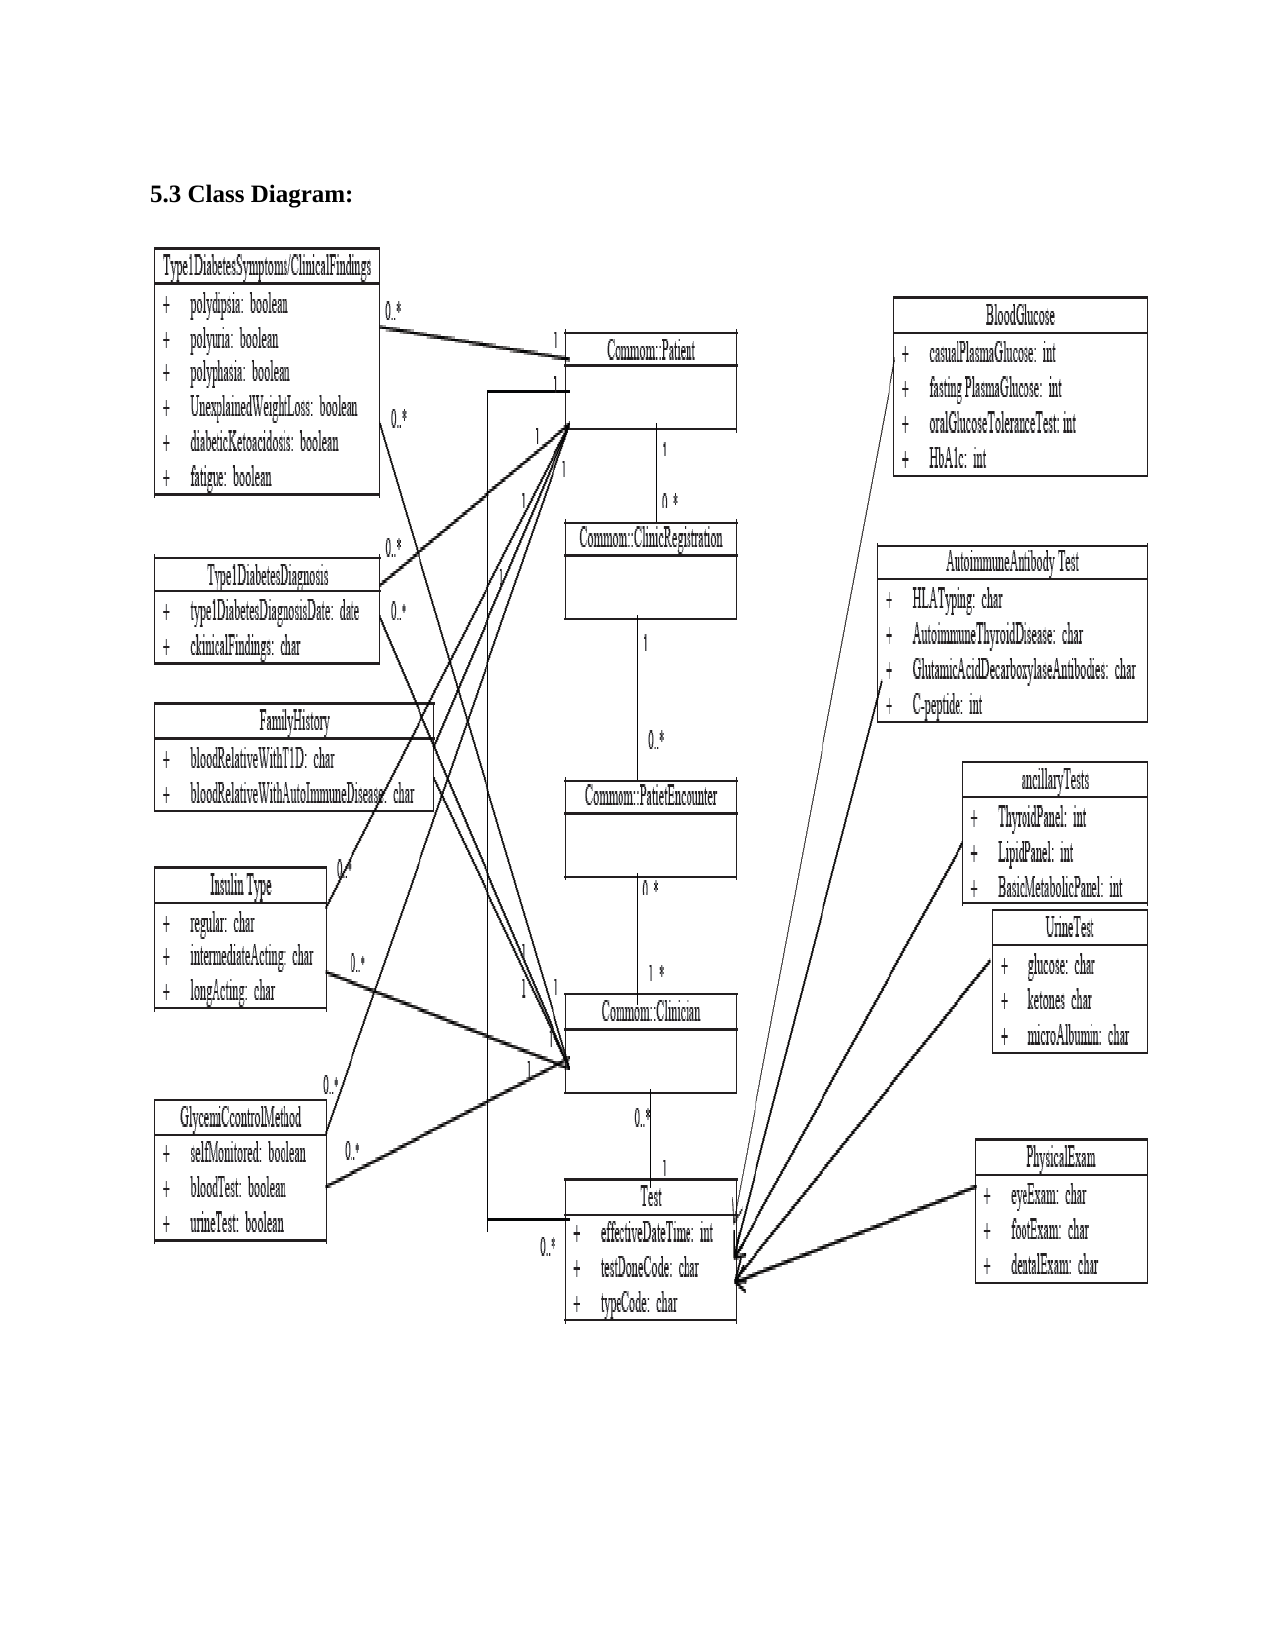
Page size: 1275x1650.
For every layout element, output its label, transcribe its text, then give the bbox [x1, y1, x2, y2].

picture [150, 236, 1159, 1343]
text 5.3 Class Diagram: [150, 179, 1125, 207]
